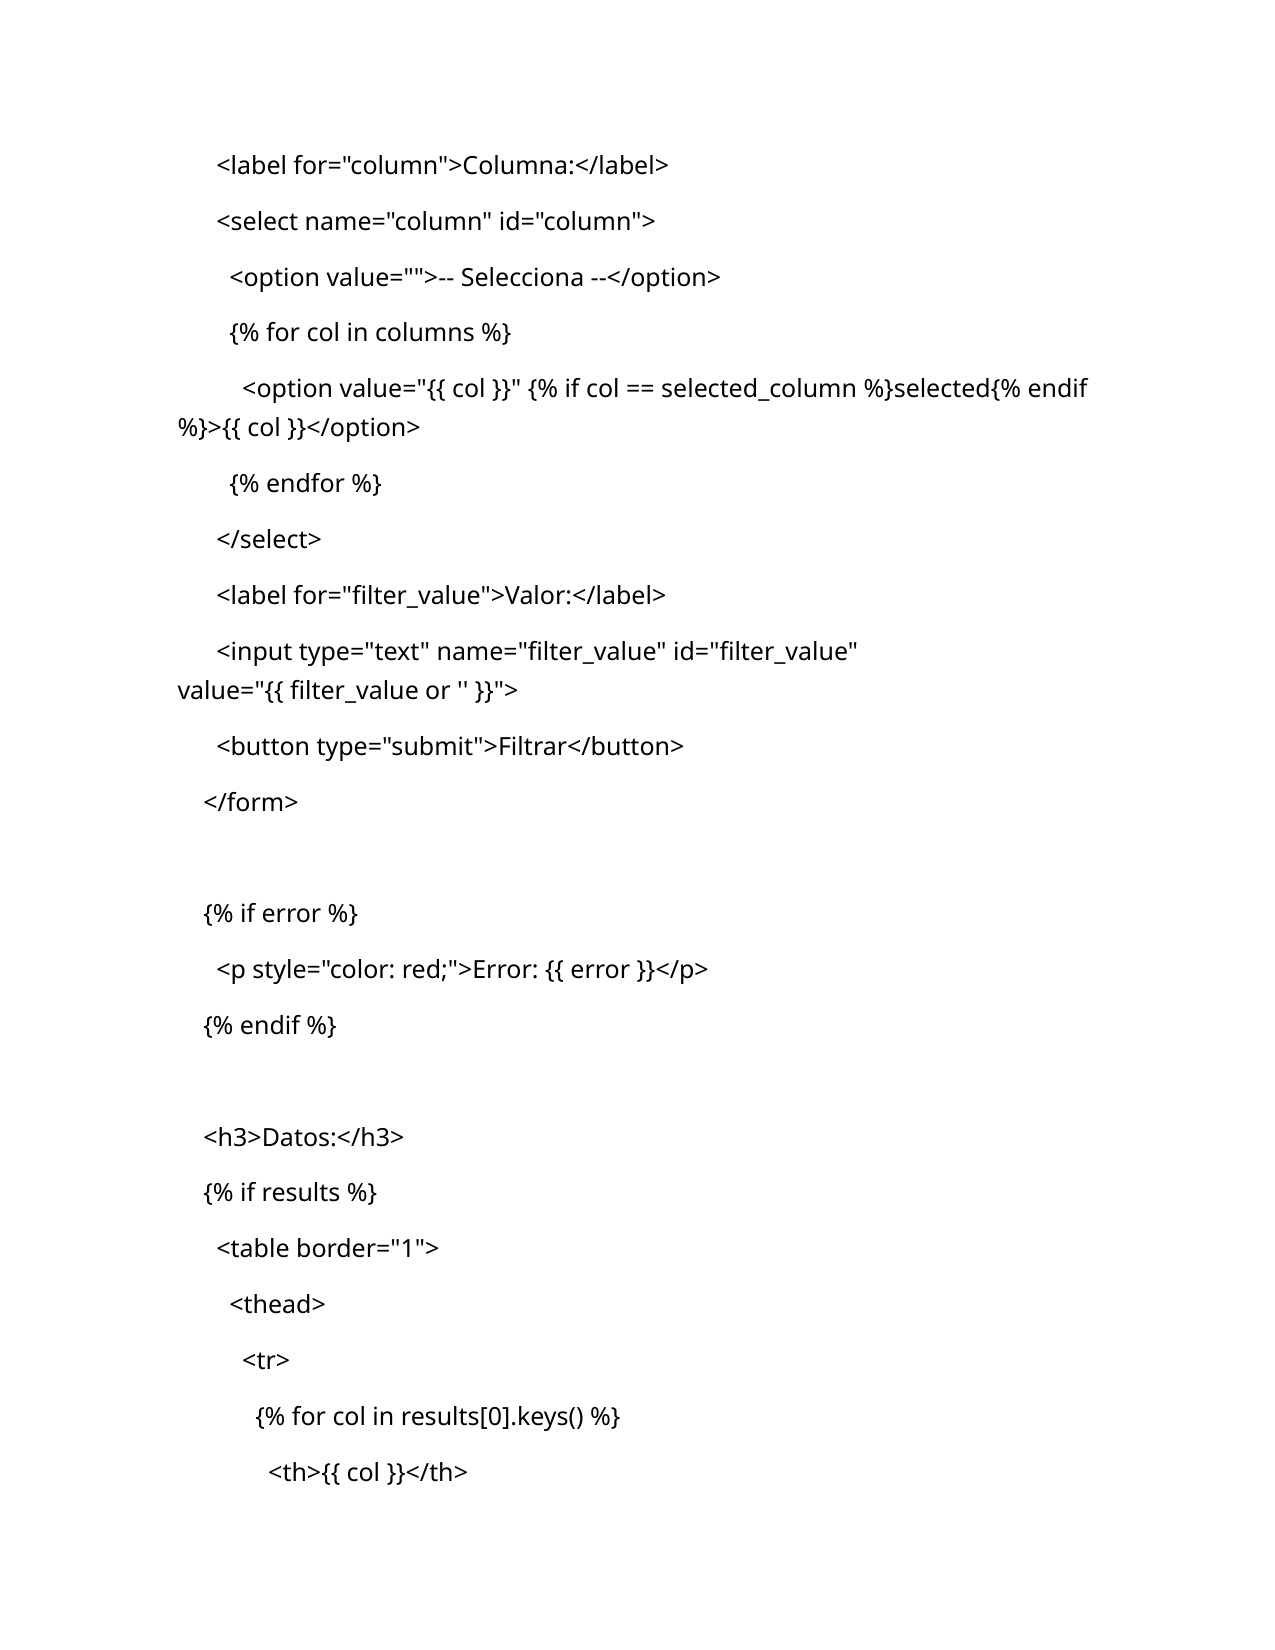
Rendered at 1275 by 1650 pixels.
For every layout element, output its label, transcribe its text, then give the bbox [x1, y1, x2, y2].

text <table border="1"> [177, 1231, 1098, 1265]
text <input type="text" name="filter_value" id="filter_value" value="{{ filter_value or '' }}"> [177, 633, 1098, 707]
text <p style="color: red;">Error: {{ error }}</p> [177, 952, 1098, 986]
text </select> [177, 522, 1098, 556]
text <button type="submit">Filtrar</button> [177, 728, 1098, 762]
text <thead> [177, 1287, 1098, 1321]
text {% if error %} [177, 896, 1098, 930]
text {% for col in columns %} [177, 315, 1098, 349]
text <h3>Datos:</h3> [177, 1119, 1098, 1153]
text <option value="">-- Selecciona --</option> [177, 259, 1098, 293]
text {% endfor %} [177, 466, 1098, 500]
text {% endif %} [177, 1008, 1098, 1042]
text <option value="{{ col }}" {% if col == selected_column %}selected{% endif %}>{{ col }}</option> [177, 371, 1098, 444]
text <th>{{ col }}</th> [177, 1454, 1098, 1488]
text </form> [177, 784, 1098, 818]
text <label for="column">Columna:</label> [177, 148, 1098, 182]
text {% for col in results[0].keys() %} [177, 1398, 1098, 1432]
text {% if results %} [177, 1175, 1098, 1209]
text <select name="column" id="column"> [177, 203, 1098, 237]
text <tr> [177, 1343, 1098, 1377]
text <label for="filter_value">Valor:</label> [177, 578, 1098, 612]
